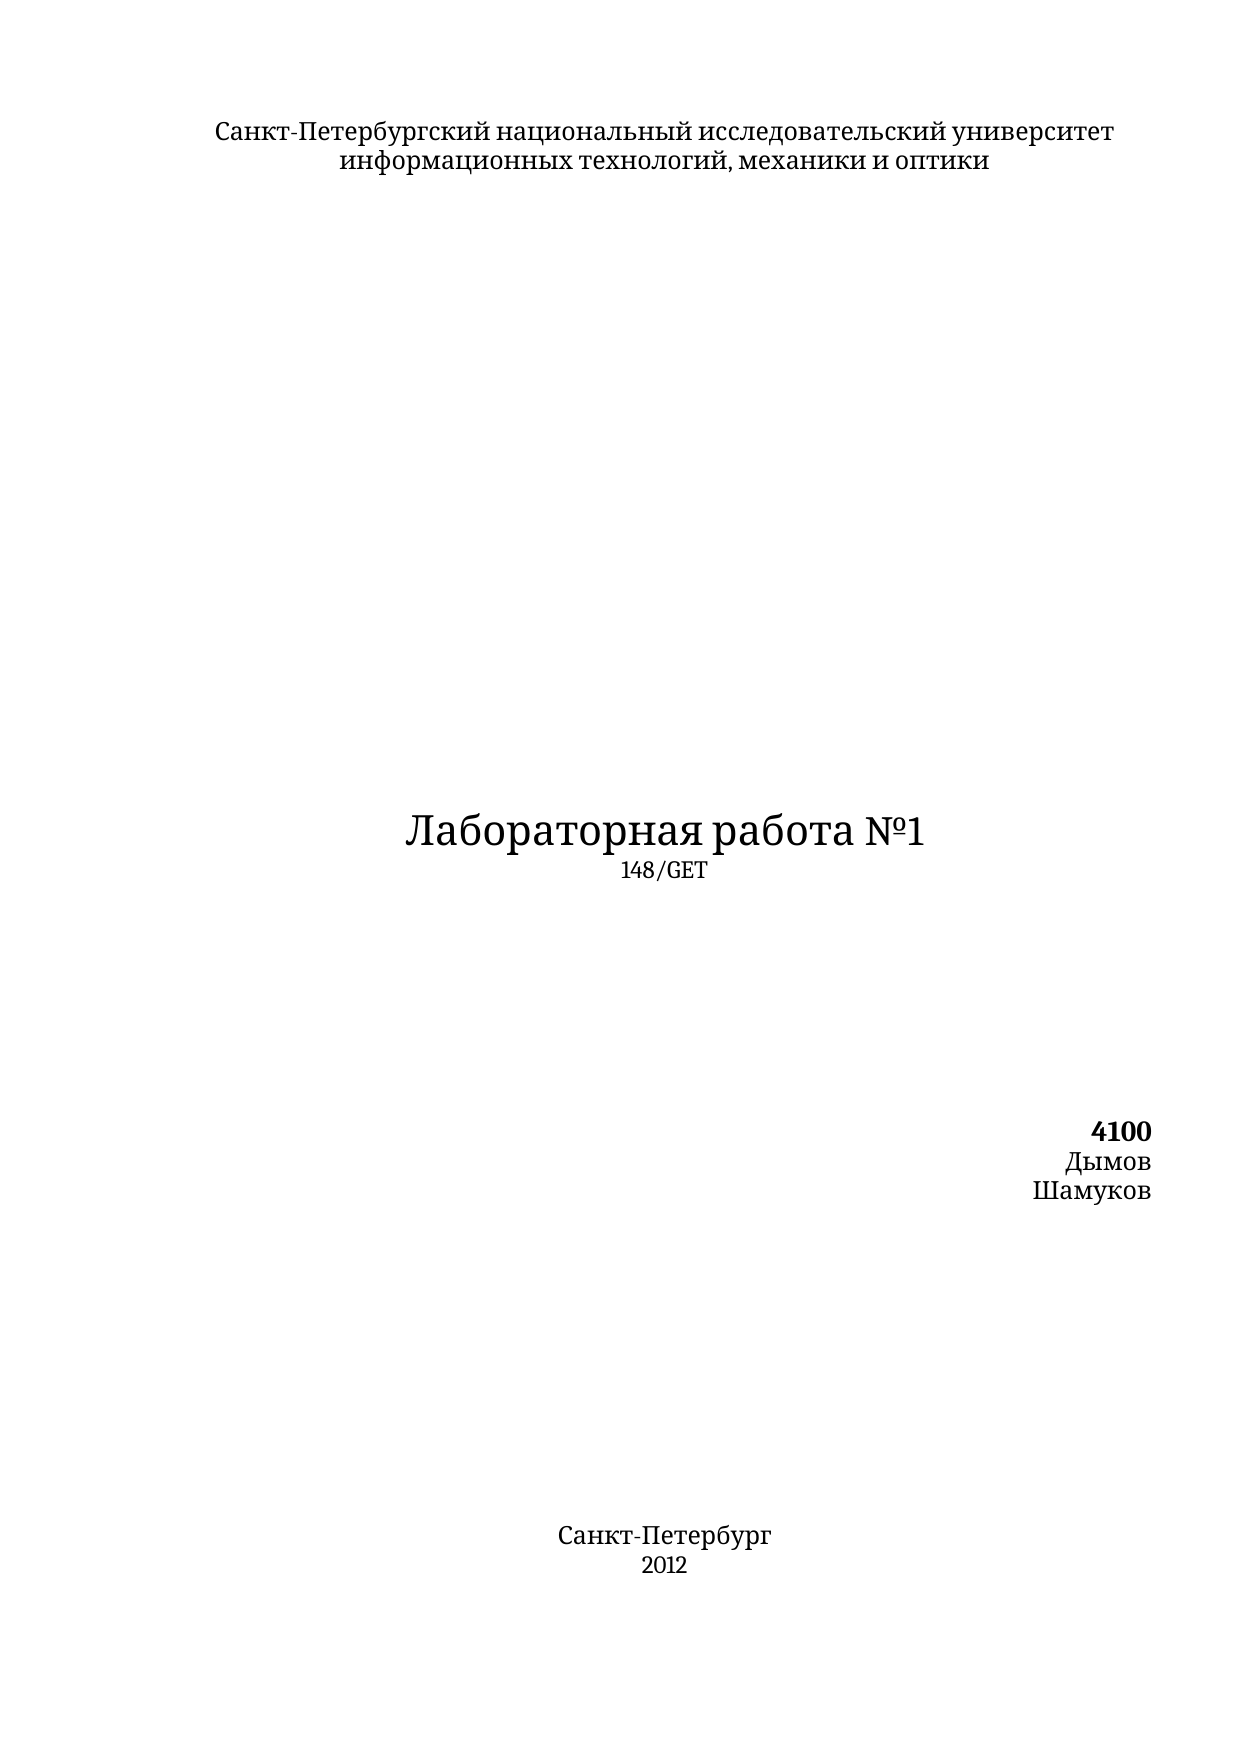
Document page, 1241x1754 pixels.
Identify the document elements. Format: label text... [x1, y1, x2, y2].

text 148/GET [177, 856, 1152, 885]
text Дымов [177, 1148, 1152, 1177]
text Шамуков [177, 1177, 1152, 1206]
text информационных технологий, механики и оптики [177, 147, 1152, 176]
text 2012 [177, 1551, 1152, 1579]
text 4100 [177, 1115, 1152, 1148]
text Санкт-Петербургский национальный исследовательский университет [177, 118, 1152, 147]
text Санкт-Петербург [177, 1522, 1152, 1551]
text Лабораторная работа №1 [177, 808, 1152, 856]
